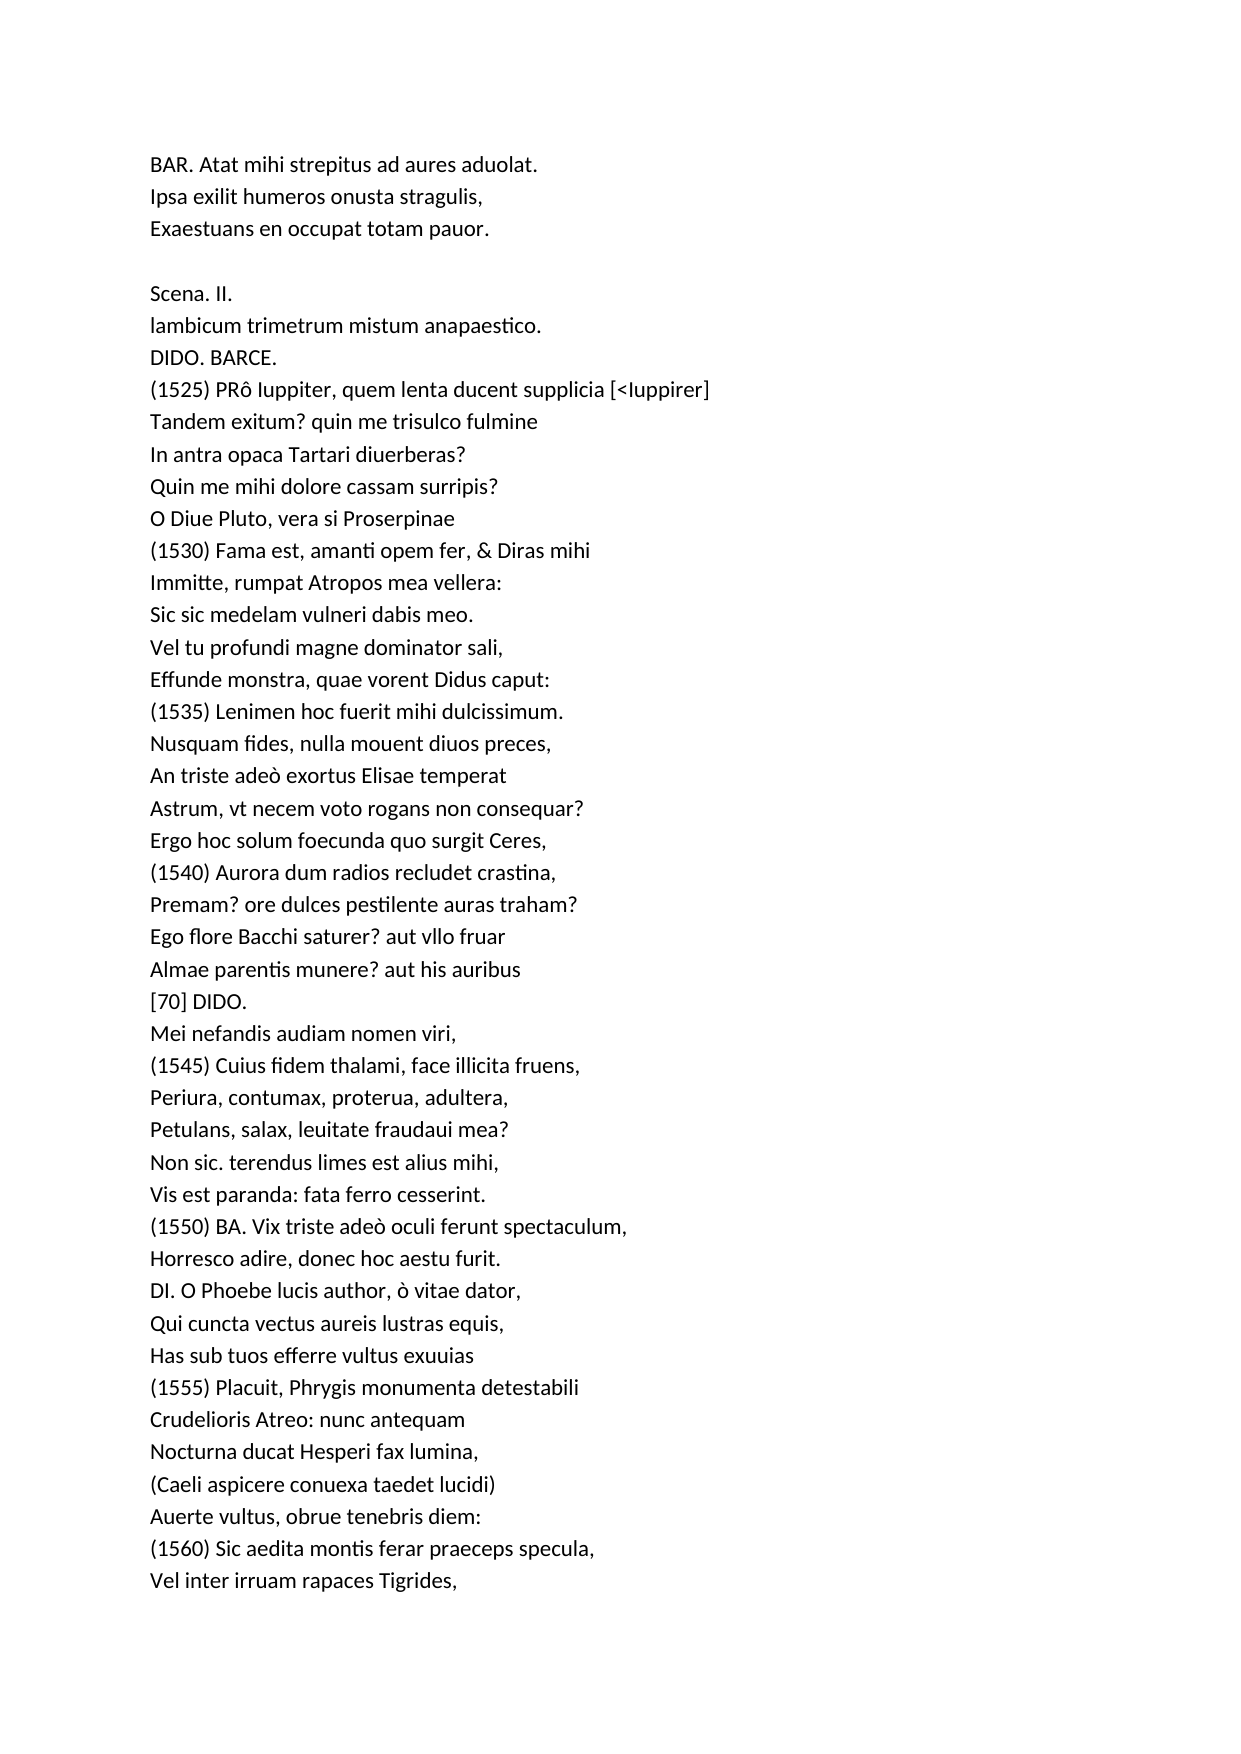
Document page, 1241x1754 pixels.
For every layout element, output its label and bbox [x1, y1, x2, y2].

text [150, 247, 1090, 1594]
text [150, 150, 1090, 242]
